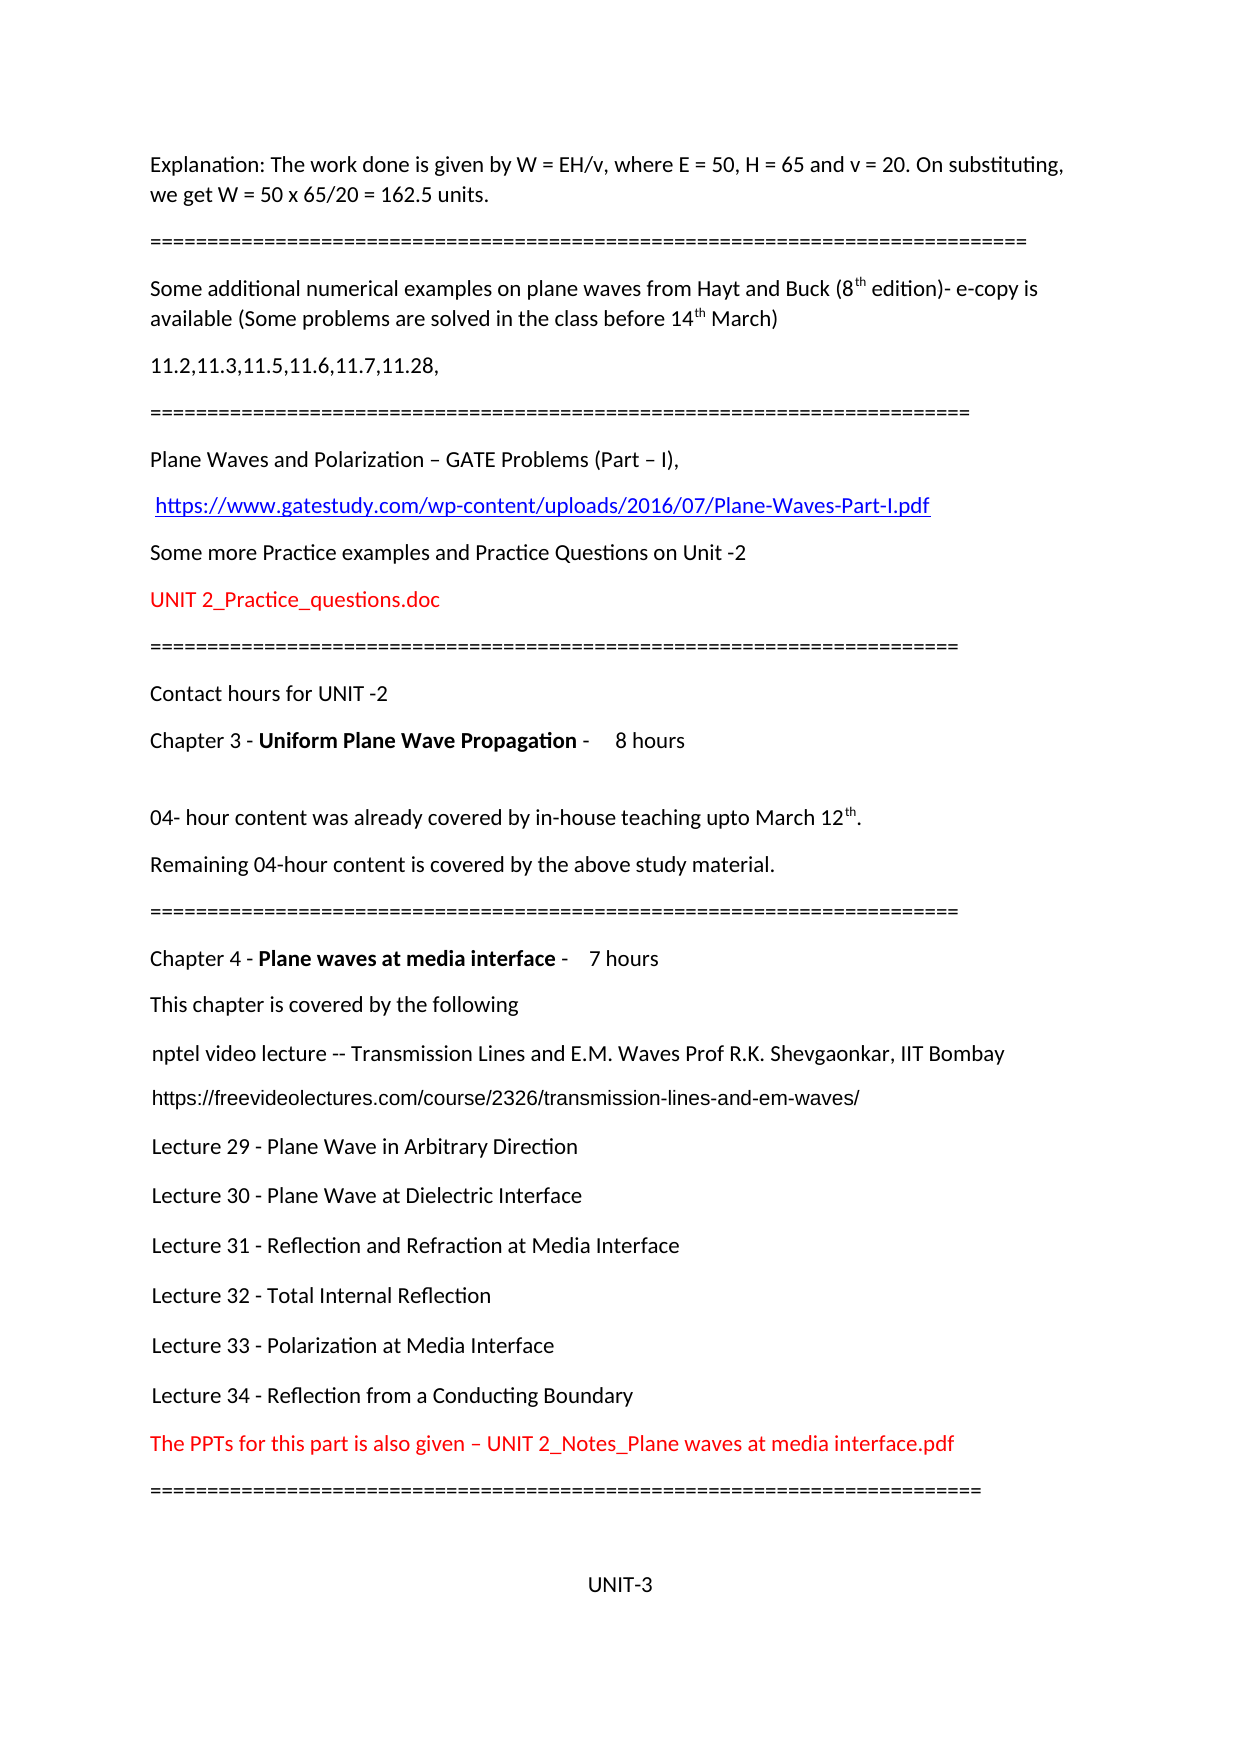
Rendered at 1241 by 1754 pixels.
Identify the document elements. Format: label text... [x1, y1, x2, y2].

text ======================================================================== [150, 398, 1090, 426]
text Plane Waves and Polarization – GATE Problems (Part – I), [150, 445, 1090, 473]
text Contact hours for UNIT -2 [150, 679, 1090, 707]
text ============================================================================= [150, 227, 1090, 255]
table_cell Lecture 30 - Plane Wave at Dielectric Interface [150, 1180, 1240, 1230]
text UNIT 2_Practice_questions.doc [150, 585, 1090, 613]
text ======================================================================= [150, 632, 1090, 660]
text This chapter is covered by the following [150, 991, 1090, 1019]
text 04- hour content was already covered by in-house teaching upto March 12th. [150, 803, 1090, 831]
text ========================================================================= [150, 1476, 1090, 1504]
text Remaining 04-hour content is covered by the above study material. [150, 850, 1090, 878]
table_cell Lecture 29 - Plane Wave in Arbitrary Direction [150, 1130, 1240, 1180]
table_cell Lecture 34 - Reflection from a Conducting Boundary [150, 1380, 1240, 1429]
table_cell Lecture 32 - Total Internal Reflection [150, 1280, 1240, 1330]
text Chapter 3 - Uniform Plane Wave Propagation - 8 hours [150, 726, 1090, 754]
text ======================================================================= [150, 897, 1090, 925]
text https://www.gatestudy.com/wp-content/uploads/2016/07/Plane-Waves-Part-I.pdf [150, 492, 1090, 520]
text Some additional numerical examples on plane waves from Hayt and Buck (8th edition)- e-copy is available (Some problems are solved in the class before 14th March) [150, 274, 1090, 332]
table_header nptel video lecture -- Transmission Lines and E.M. Waves Prof R.K. Shevgaonkar, IIT Bombay https://freevideolectures.com/course/2326/transmission-lines-and-em-waves/ [150, 1038, 1240, 1130]
table_cell Lecture 31 - Reflection and Refraction at Media Interface [150, 1230, 1240, 1280]
table_cell Lecture 33 - Polarization at Media Interface [150, 1330, 1240, 1380]
text Some more Practice examples and Practice Questions on Unit -2 [150, 538, 1090, 567]
text 11.2,11.3,11.5,11.6,11.7,11.28, [150, 351, 1090, 379]
text UNIT-3 [150, 1570, 1090, 1598]
text Explanation: The work done is given by W = EH/v, where E = 50, H = 65 and v = 20. On substituting, we get W = 50 x 65/20 = 162.5 units. [150, 150, 1090, 208]
text The PPTs for this part is also given – UNIT 2_Notes_Plane waves at media interface.pdf [150, 1429, 1090, 1458]
text Chapter 4 - Plane waves at media interface - 7 hours [150, 944, 1090, 972]
